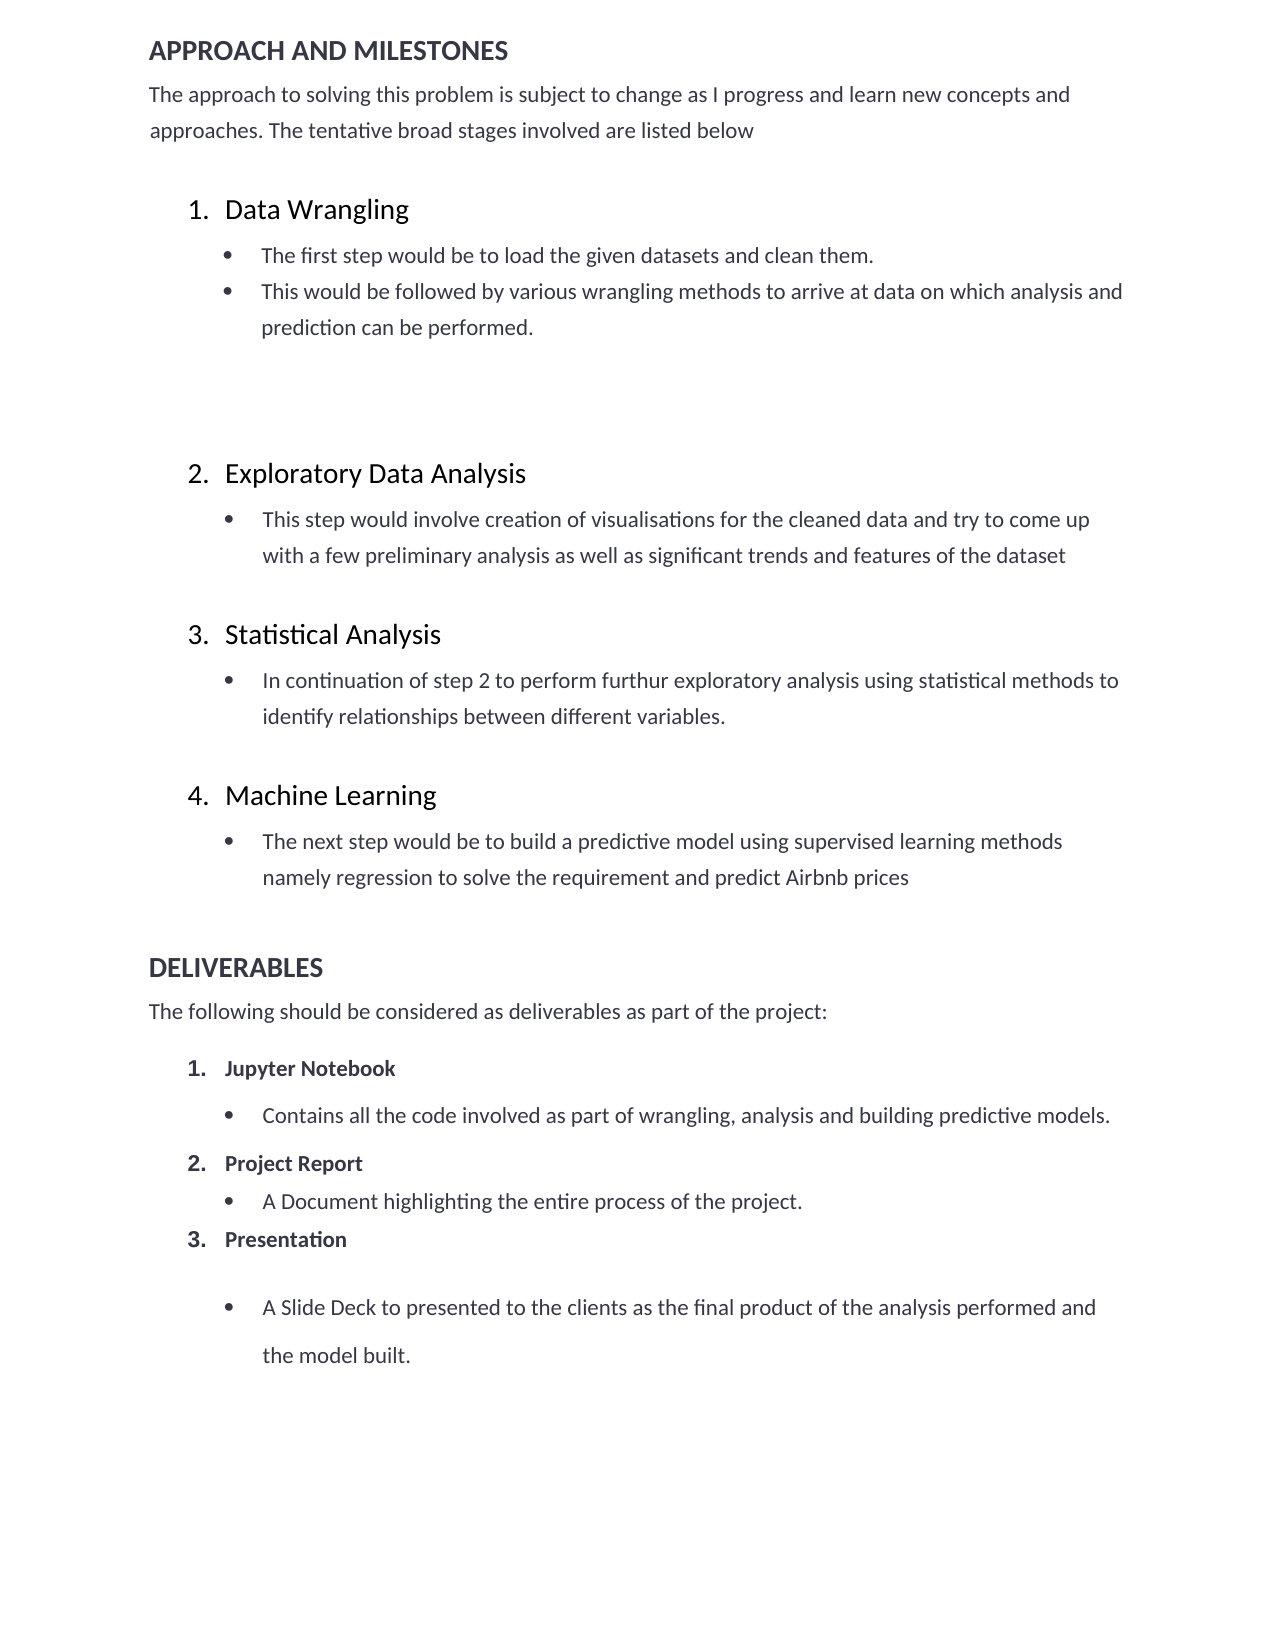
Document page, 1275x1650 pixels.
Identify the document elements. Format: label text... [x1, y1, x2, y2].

list In continuation of step 2 to perform furthur exploratory analysis using statistical methods to identify relationships between different variables. [225, 666, 1129, 730]
subtitle APPROACH AND MILESTONES [148, 32, 1137, 68]
subtitle DELIVERABLES [148, 949, 1137, 984]
list Presentation [187, 1225, 1129, 1253]
list Project Report [187, 1149, 1129, 1177]
subtitle Exploratory Data Analysis [187, 456, 1137, 491]
text The approach to solving this problem is subject to change as I progress and learn new concepts and approaches. The tentative broad stages involved are listed below [148, 81, 1129, 144]
list This step would involve creation of visualisations for the cleaned data and try to come up with a few preliminary analysis as well as significant trends and features of the dataset [225, 506, 1129, 569]
text The following should be considered as deliverables as part of the project: [148, 997, 1129, 1025]
list ​A Document highlighting the entire process of the project. [225, 1185, 1129, 1216]
list Jupyter Notebook [187, 1054, 1129, 1082]
subtitle Data Wrangling [187, 191, 1137, 227]
list This would be followed by various wrangling methods to arrive at data on which analysis and prediction can be performed. [223, 277, 1129, 341]
subtitle Machine Learning [187, 777, 1137, 813]
list Contains all the code involved as part of wrangling, analysis and building predictive models. [225, 1101, 1129, 1129]
list The next step would be to build a predictive model using supervised learning methods namely regression to solve the requirement and predict Airbnb prices [225, 827, 1129, 891]
list The first step would be to load the given datasets and clean them. [223, 241, 1129, 269]
subtitle Statistical Analysis [187, 616, 1137, 652]
list A Slide Deck to presented to the clients as the final product of the analysis performed and the model built. [225, 1293, 1129, 1369]
